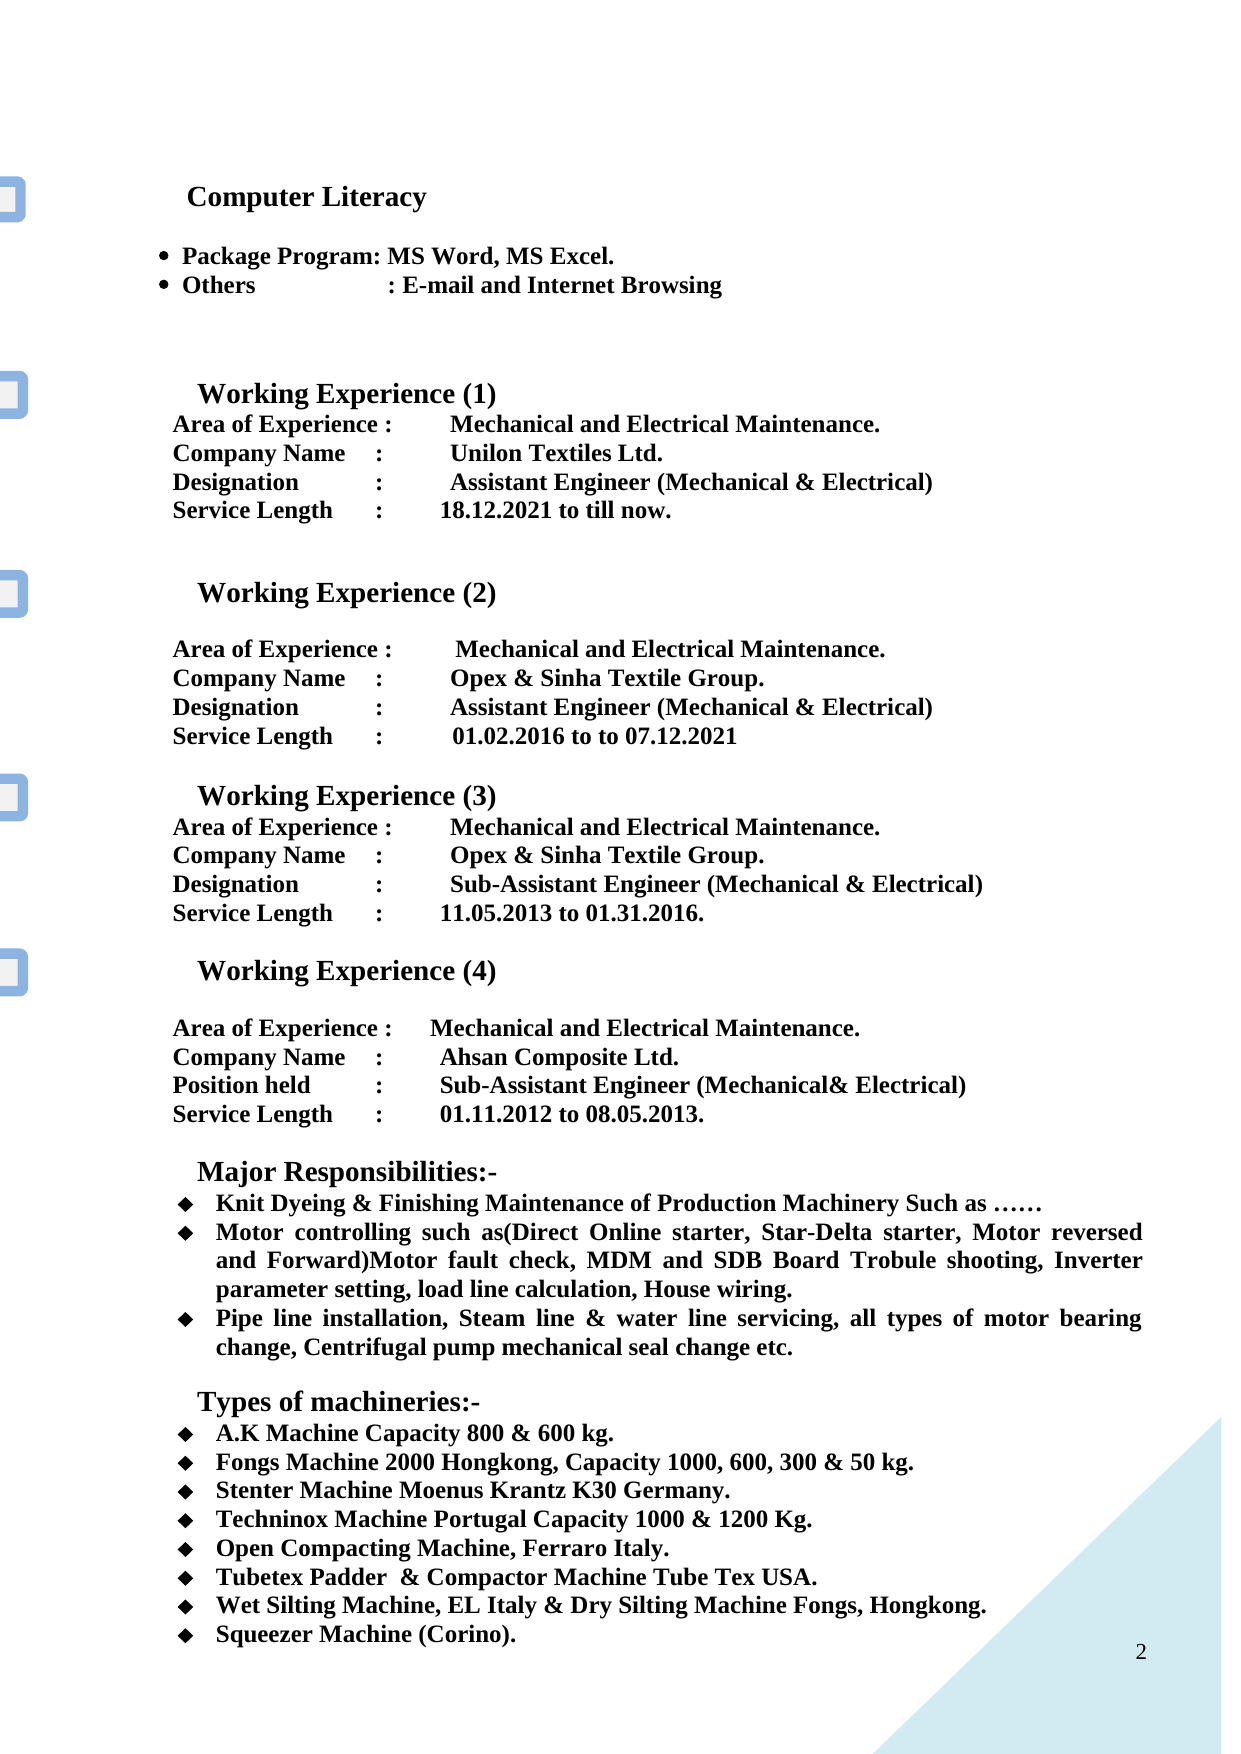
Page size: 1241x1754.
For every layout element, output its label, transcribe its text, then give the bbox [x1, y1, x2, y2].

list Stenter Machine Moenus Krantz K30 Germany. [178, 1476, 1144, 1504]
list A.K Machine Capacity 800 & 600 kg. [178, 1418, 1144, 1447]
text Area of Experience : Mechanical and Electrical Maintenance. [172, 1013, 1144, 1042]
text Designation : Sub-Assistant Engineer (Mechanical & Electrical) [172, 869, 1144, 898]
text Company Name : Opex & Sinha Textile Group. [172, 841, 1144, 869]
text Area of Experience : Mechanical and Electrical Maintenance. [172, 634, 1144, 663]
list Tubetex Padder & Compactor Machine Tube Tex USA. [178, 1562, 1144, 1591]
text Company Name : Opex & Sinha Textile Group. [172, 663, 1144, 692]
list Fongs Machine 2000 Hongkong, Capacity 1000, 600, 300 & 50 kg. [178, 1447, 1144, 1476]
text Service Length : 11.05.2013 to 01.31.2016. [172, 898, 1144, 927]
text Service Length : 01.11.2012 to 08.05.2013. [172, 1099, 1144, 1128]
list Others : E-mail and Internet Browsing [159, 270, 1144, 298]
list Package Program: MS Word, MS Excel. [159, 241, 1144, 270]
text Working Experience (2) [197, 575, 1144, 608]
text Service Length : 01.02.2016 to to 07.12.2021 [172, 721, 1144, 749]
list Motor controlling such as(Direct Online starter, Star-Delta starter, Motor reversed and Forward)Motor fault check, MDM and SDB Board Trobule shooting, Inverter parameter setting, load line calculation, House wiring. [178, 1217, 1144, 1303]
text Working Experience (4) [197, 953, 1144, 987]
text Major Responsibilities:- [197, 1154, 1144, 1188]
text Position held : Sub-Assistant Engineer (Mechanical& Electrical) [172, 1071, 1144, 1099]
list Wet Silting Machine, EL Italy & Dry Silting Machine Fongs, Hongkong. [178, 1591, 1144, 1619]
list Squeezer Machine (Corino). [178, 1619, 1144, 1648]
list Techninox Machine Portugal Capacity 1000 & 1200 Kg. [178, 1504, 1144, 1533]
text Area of Experience : Mechanical and Electrical Maintenance. [172, 812, 1144, 841]
list Pipe line installation, Steam line & water line servicing, all types of motor bearing change, Centrifugal pump mechanical seal change etc. [178, 1303, 1144, 1361]
text Designation : Assistant Engineer (Mechanical & Electrical) [172, 692, 1144, 721]
list Knit Dyeing & Finishing Maintenance of Production Machinery Such as …… [178, 1188, 1144, 1217]
text Service Length : 18.12.2021 to till now. [172, 496, 1144, 524]
text Company Name : Ahsan Composite Ltd. [172, 1042, 1144, 1071]
text Working Experience (1) [197, 376, 1144, 409]
text Company Name : Unilon Textiles Ltd. [172, 438, 1144, 467]
list Open Compacting Machine, Ferraro Italy. [178, 1533, 1144, 1562]
text Types of machineries:- [197, 1384, 1144, 1418]
text Computer Literacy [150, 179, 1144, 212]
text Designation : Assistant Engineer (Mechanical & Electrical) [172, 467, 1144, 496]
text Area of Experience : Mechanical and Electrical Maintenance. [172, 409, 1144, 438]
text Working Experience (3) [197, 778, 1144, 812]
